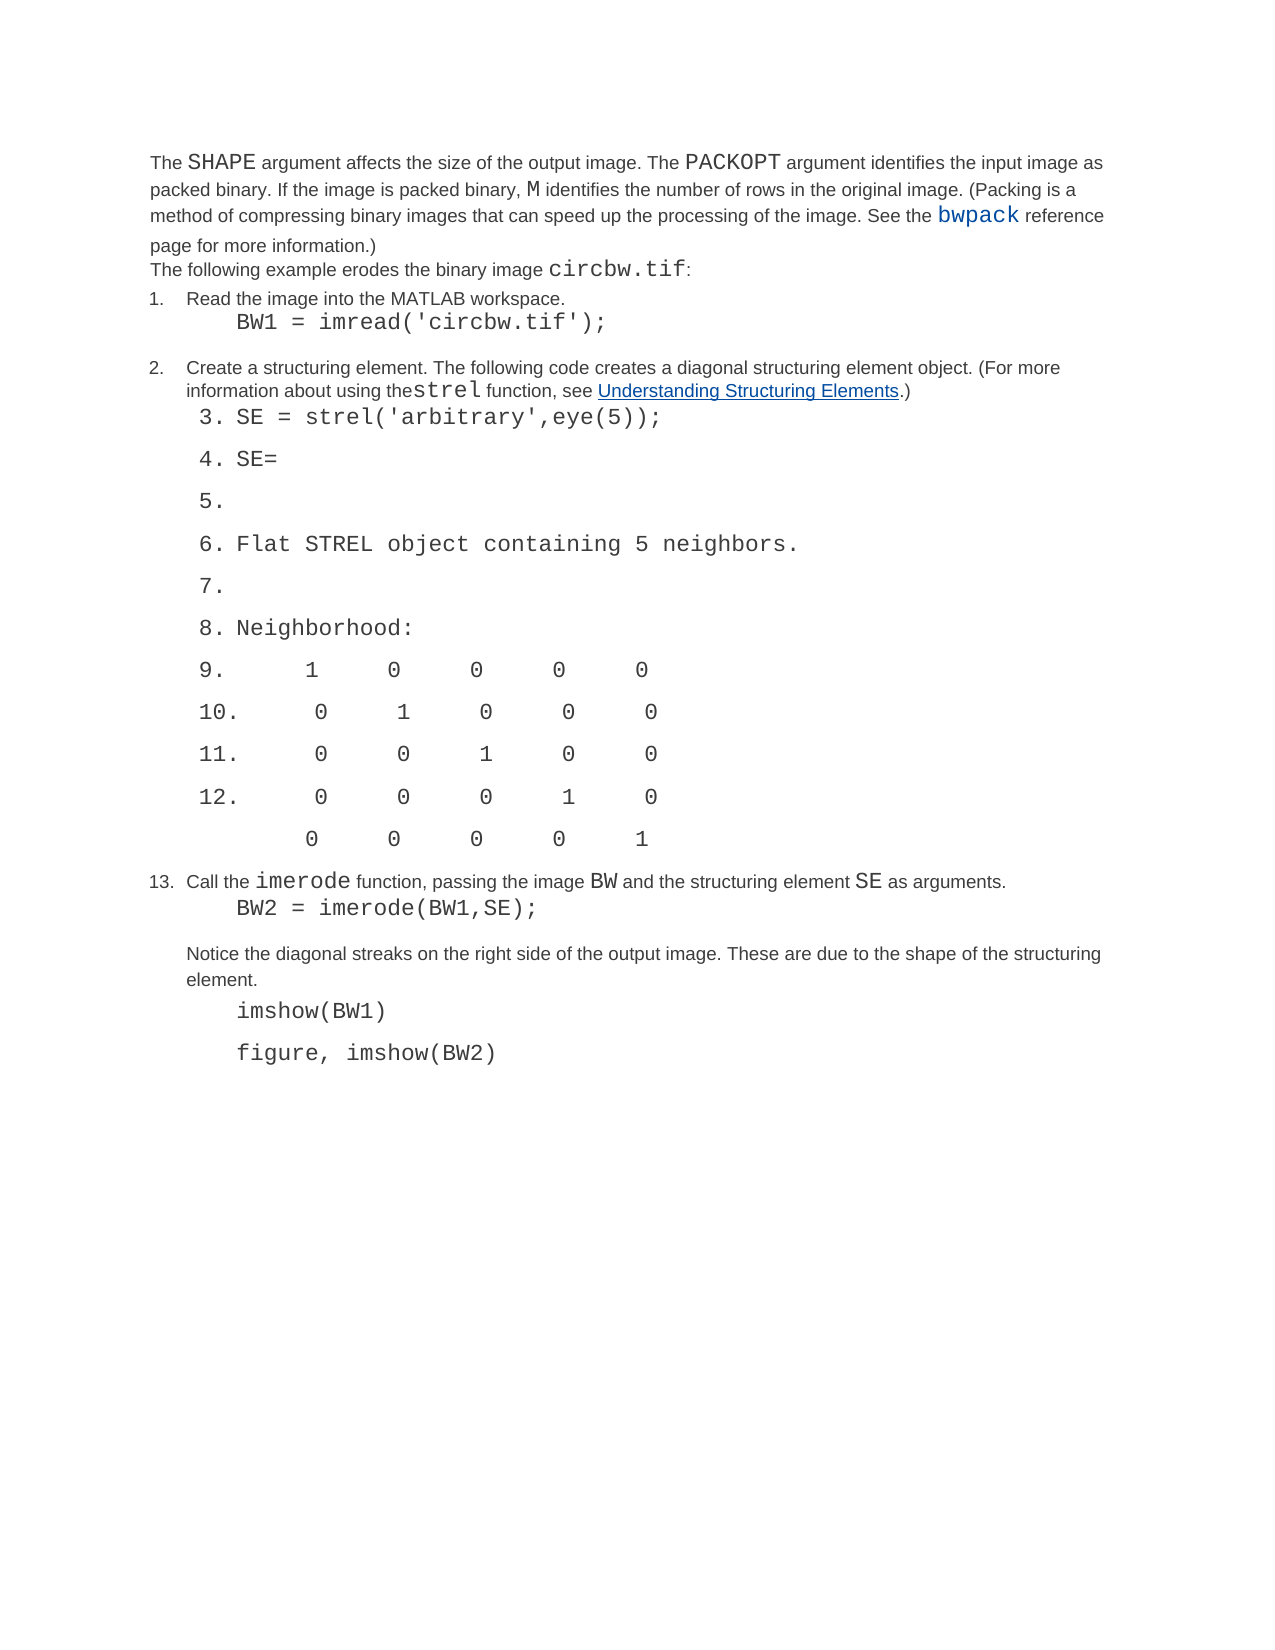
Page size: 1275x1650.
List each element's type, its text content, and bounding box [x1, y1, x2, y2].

list 1 0 0 0 0 [198, 658, 1125, 684]
list SE= [198, 447, 1125, 473]
list Call the imerode function, passing the image BW and the structuring element SE as arguments. [148, 869, 1125, 895]
list 0 0 1 0 0 [198, 742, 1125, 769]
text The following example erodes the binary image circbw.tif: [150, 256, 1125, 283]
list Flat STREL object containing 5 neighbors. [198, 531, 1125, 558]
list Neighborhood: [198, 616, 1125, 642]
text BW2 = imerode(BW1,SE); [236, 895, 1125, 922]
text BW1 = imread('circbw.tif'); [236, 309, 1125, 336]
list SE = strel('arbitrary',eye(5)); [198, 405, 1125, 431]
list Create a structuring element. The following code creates a diagonal structuring element object. (For more information about using thestrel function, see Understanding Structuring Elements.) [148, 352, 1125, 405]
text Notice the diagonal streaks on the right side of the output image. These are due to the shape of the structuring element. [186, 937, 1125, 991]
list 0 0 0 1 0 [198, 784, 1125, 811]
list Read the image into the MATLAB workspace. [148, 283, 1125, 309]
text The SHAPE argument affects the size of the output image. The PACKOPT argument identifies the input image as packed binary. If the image is packed binary, M identifies the number of rows in the original image. (Packing is a method of compressing binary images that can speed up the processing of the image. See the bwpack reference page for more information.) [150, 150, 1125, 256]
text imshow(BW1) [236, 998, 1125, 1025]
text figure, imshow(BW2) [236, 1041, 1125, 1067]
list 0 1 0 0 0 [198, 700, 1125, 727]
text 0 0 0 0 1 [236, 827, 1125, 853]
